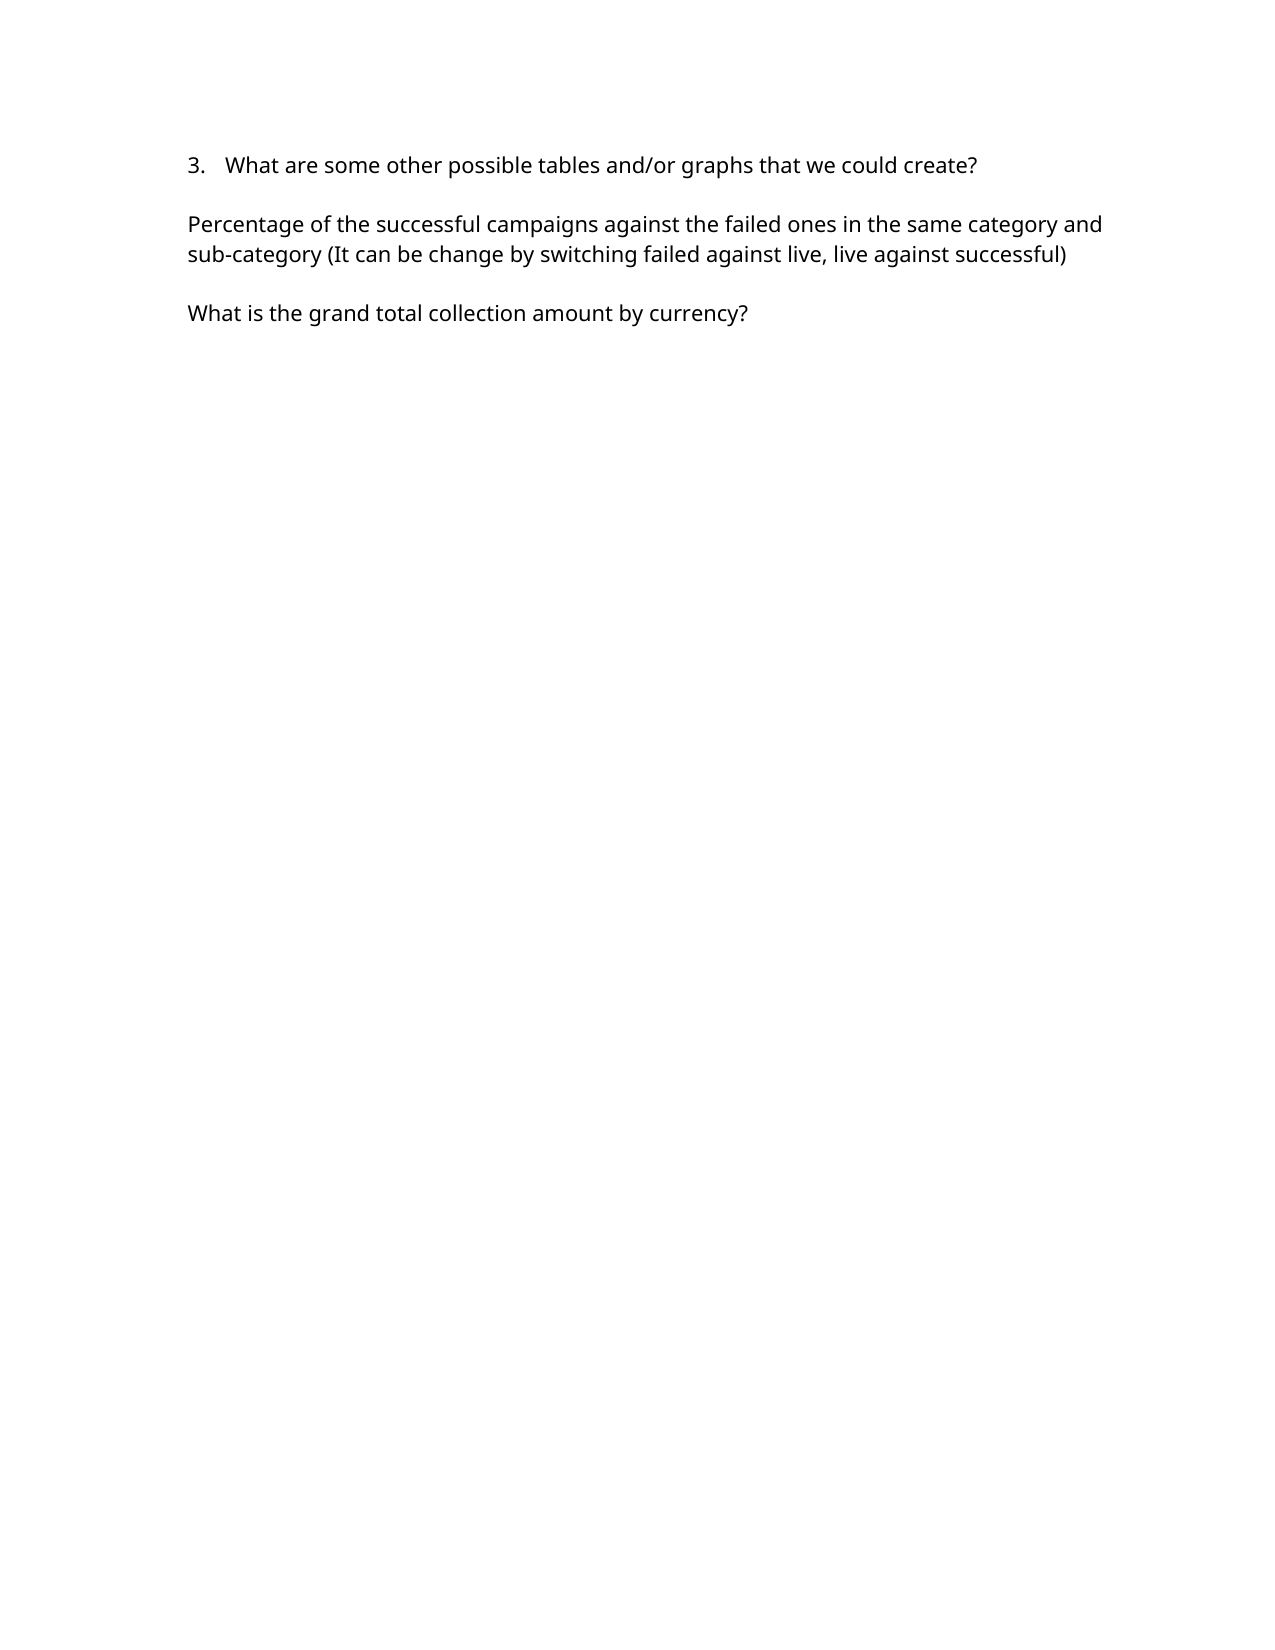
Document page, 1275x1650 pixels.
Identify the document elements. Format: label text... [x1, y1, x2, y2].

text What is the grand total collection amount by currency? [187, 298, 1125, 327]
text Percentage of the successful campaigns against the failed ones in the same category and sub-category (It can be change by switching failed against live, live against successful) [187, 209, 1125, 268]
list What are some other possible tables and/or graphs that we could create? [187, 150, 1125, 180]
